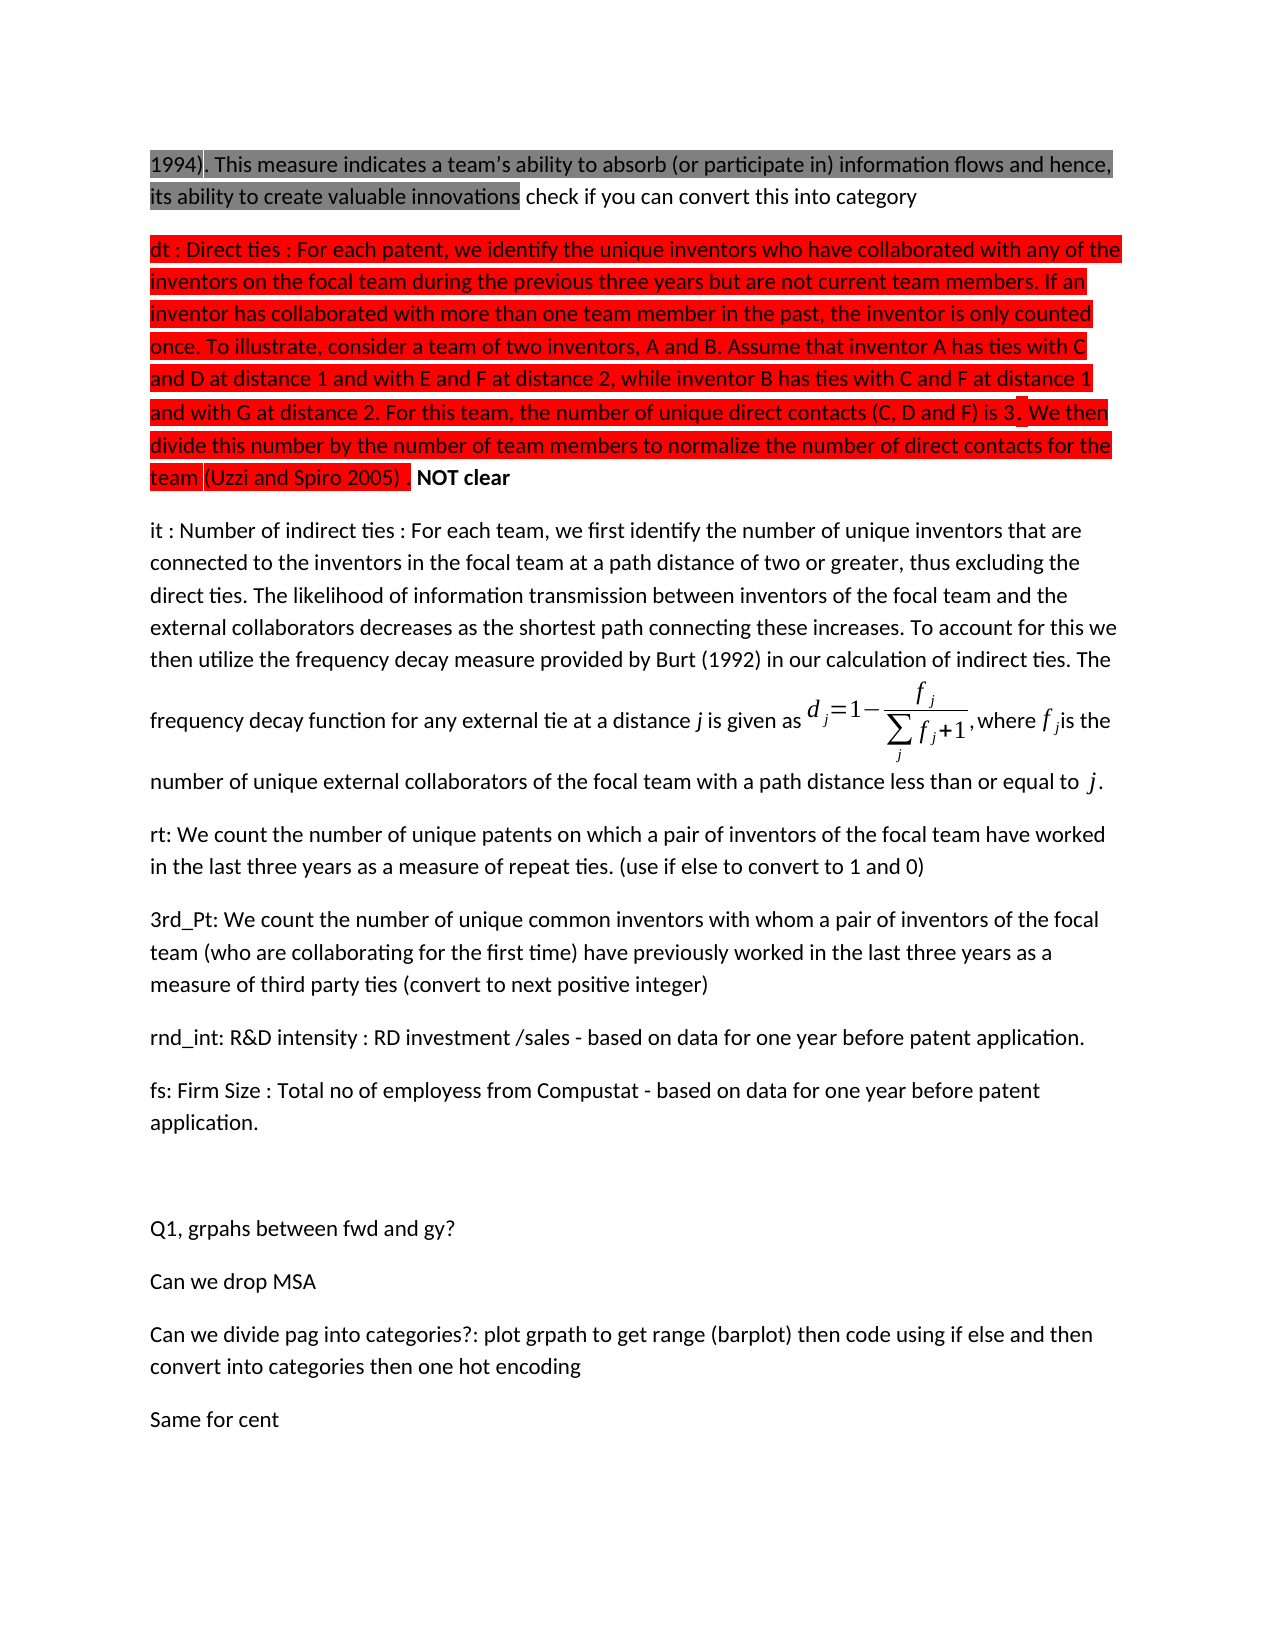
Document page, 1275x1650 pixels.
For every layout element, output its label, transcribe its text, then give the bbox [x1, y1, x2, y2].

text Can we divide pag into categories?: plot grpath to get range (barplot) then code using if else and then convert into categories then one hot encoding [150, 1320, 1125, 1380]
text fs: Firm Size : Total no of employess from Compustat - based on data for one year before patent application. [150, 1076, 1125, 1136]
text Q1, grpahs between fwd and gy? [150, 1214, 1125, 1242]
text Same for cent [150, 1405, 1125, 1433]
text it : Number of indirect ties : For each team, we first identify the number of unique inventors that are connected to the inventors in the focal team at a path distance of two or greater, thus excluding the direct ties. The likelihood of information transmission between inventors of the focal team and the external collaborators decreases as the shortest path connecting these increases. To account for this we then utilize the frequency decay measure provided by Burt (1992) in our calculation of indirect ties. The frequency decay function for any external tie at a distance j is given as ,where is the number of unique external collaborators of the focal team with a path distance less than or equal to . [150, 516, 1125, 795]
text rt: We count the number of unique patents on which a pair of inventors of the focal team have worked in the last three years as a measure of repeat ties. (use if else to convert to 1 and 0) [150, 820, 1125, 881]
text Can we drop MSA [150, 1267, 1125, 1295]
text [150, 150, 1125, 210]
text rnd_int: R&D intensity : RD investment /sales - based on data for one year before patent application. [150, 1023, 1125, 1051]
text dt : Direct ties : For each patent, we identify the unique inventors who have collaborated with any of the inventors on the focal team during the previous three years but are not current team members. If an inventor has collaborated with more than one team member in the past, the inventor is only counted once. To illustrate, consider a team of two inventors, A and B. Assume that inventor A has ties with C and D at distance 1 and with E and F at distance 2, while inventor B has ties with C and F at distance 1 and with G at distance 2. For this team, the number of unique direct contacts (C, D and F) is 3. We then divide this number by the number of team members to normalize the number of direct contacts for the team (Uzzi and Spiro 2005) . NOT clear [150, 235, 1125, 491]
text 3rd_Pt: We count the number of unique common inventors with whom a pair of inventors of the focal team (who are collaborating for the first time) have previously worked in the last three years as a measure of third party ties (convert to next positive integer) [150, 906, 1125, 998]
